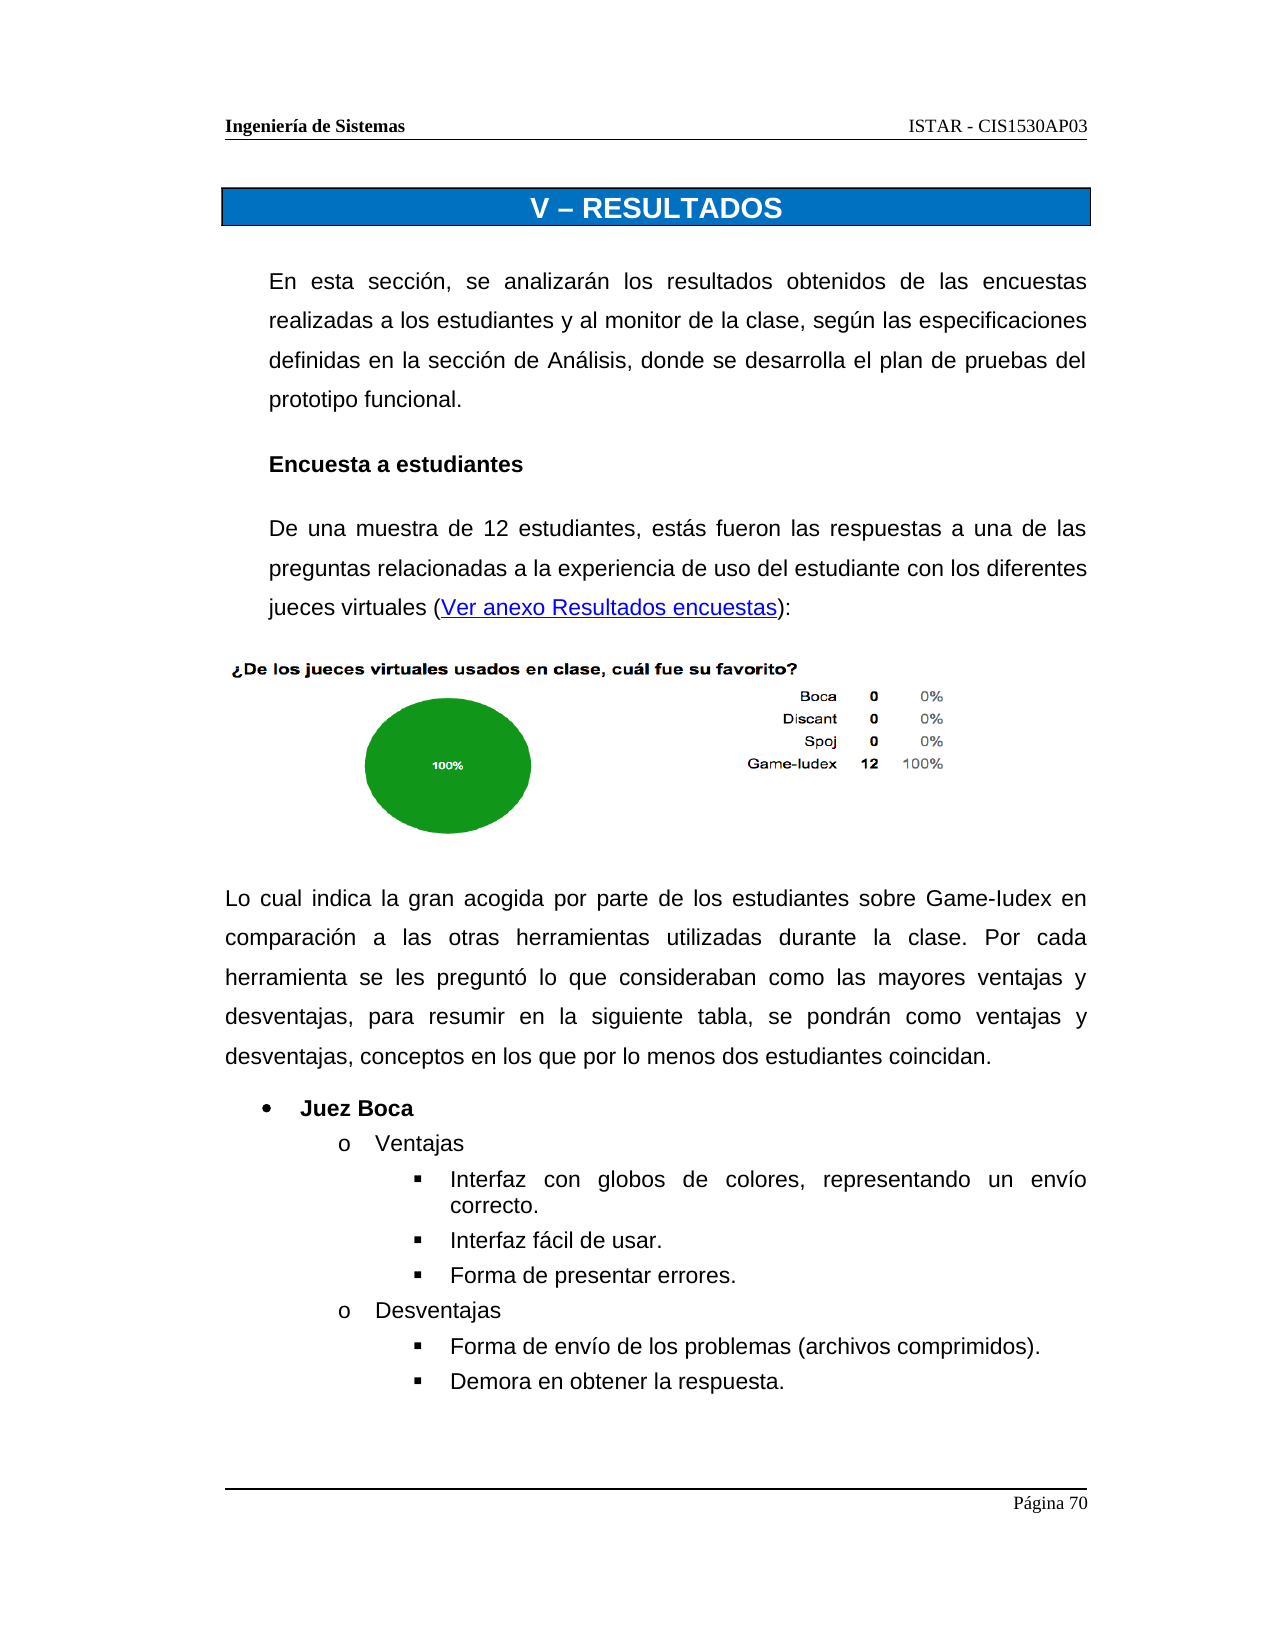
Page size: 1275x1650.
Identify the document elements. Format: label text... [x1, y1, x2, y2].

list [412, 1333, 1087, 1359]
list Interfaz con globos de colores, representando un envío correcto. [412, 1166, 1087, 1219]
list Demora en obtener la respuesta. [412, 1368, 1087, 1394]
subtitle V – RESULTADOS [223, 189, 1090, 225]
list Interfaz fácil de usar. [412, 1227, 1087, 1253]
text En esta sección, se analizarán los resultados obtenidos de las encuestas realizadas a los estudiantes y al monitor de la clase, según las especificaciones definidas en la sección de Análisis, donde se desarrolla el plan de pruebas del prototipo funcional. [269, 268, 1087, 413]
list Forma de presentar errores. [412, 1262, 1087, 1288]
text De una muestra de 12 estudiantes, estás fueron las respuestas a una de las preguntas relacionadas a la experiencia de uso del estudiante con los diferentes jueces virtuales (Ver anexo Resultados encuestas): [269, 515, 1087, 621]
list Juez Boca [262, 1095, 1087, 1121]
picture [225, 658, 963, 847]
text Lo cual indica la gran acogida por parte de los estudiantes sobre Game-Iudex en comparación a las otras herramientas utilizadas durante la clase. Por cada herramienta se les preguntó lo que consideraban como las mayores ventajas y desventajas, para resumir en la siguiente tabla, se pondrán como ventajas y desventajas, conceptos en los que por lo menos dos estudiantes coincidan. [225, 885, 1087, 1069]
list Desventajas [337, 1297, 1087, 1325]
list Ventajas [337, 1129, 1087, 1158]
text Encuesta a estudiantes [269, 451, 1087, 477]
